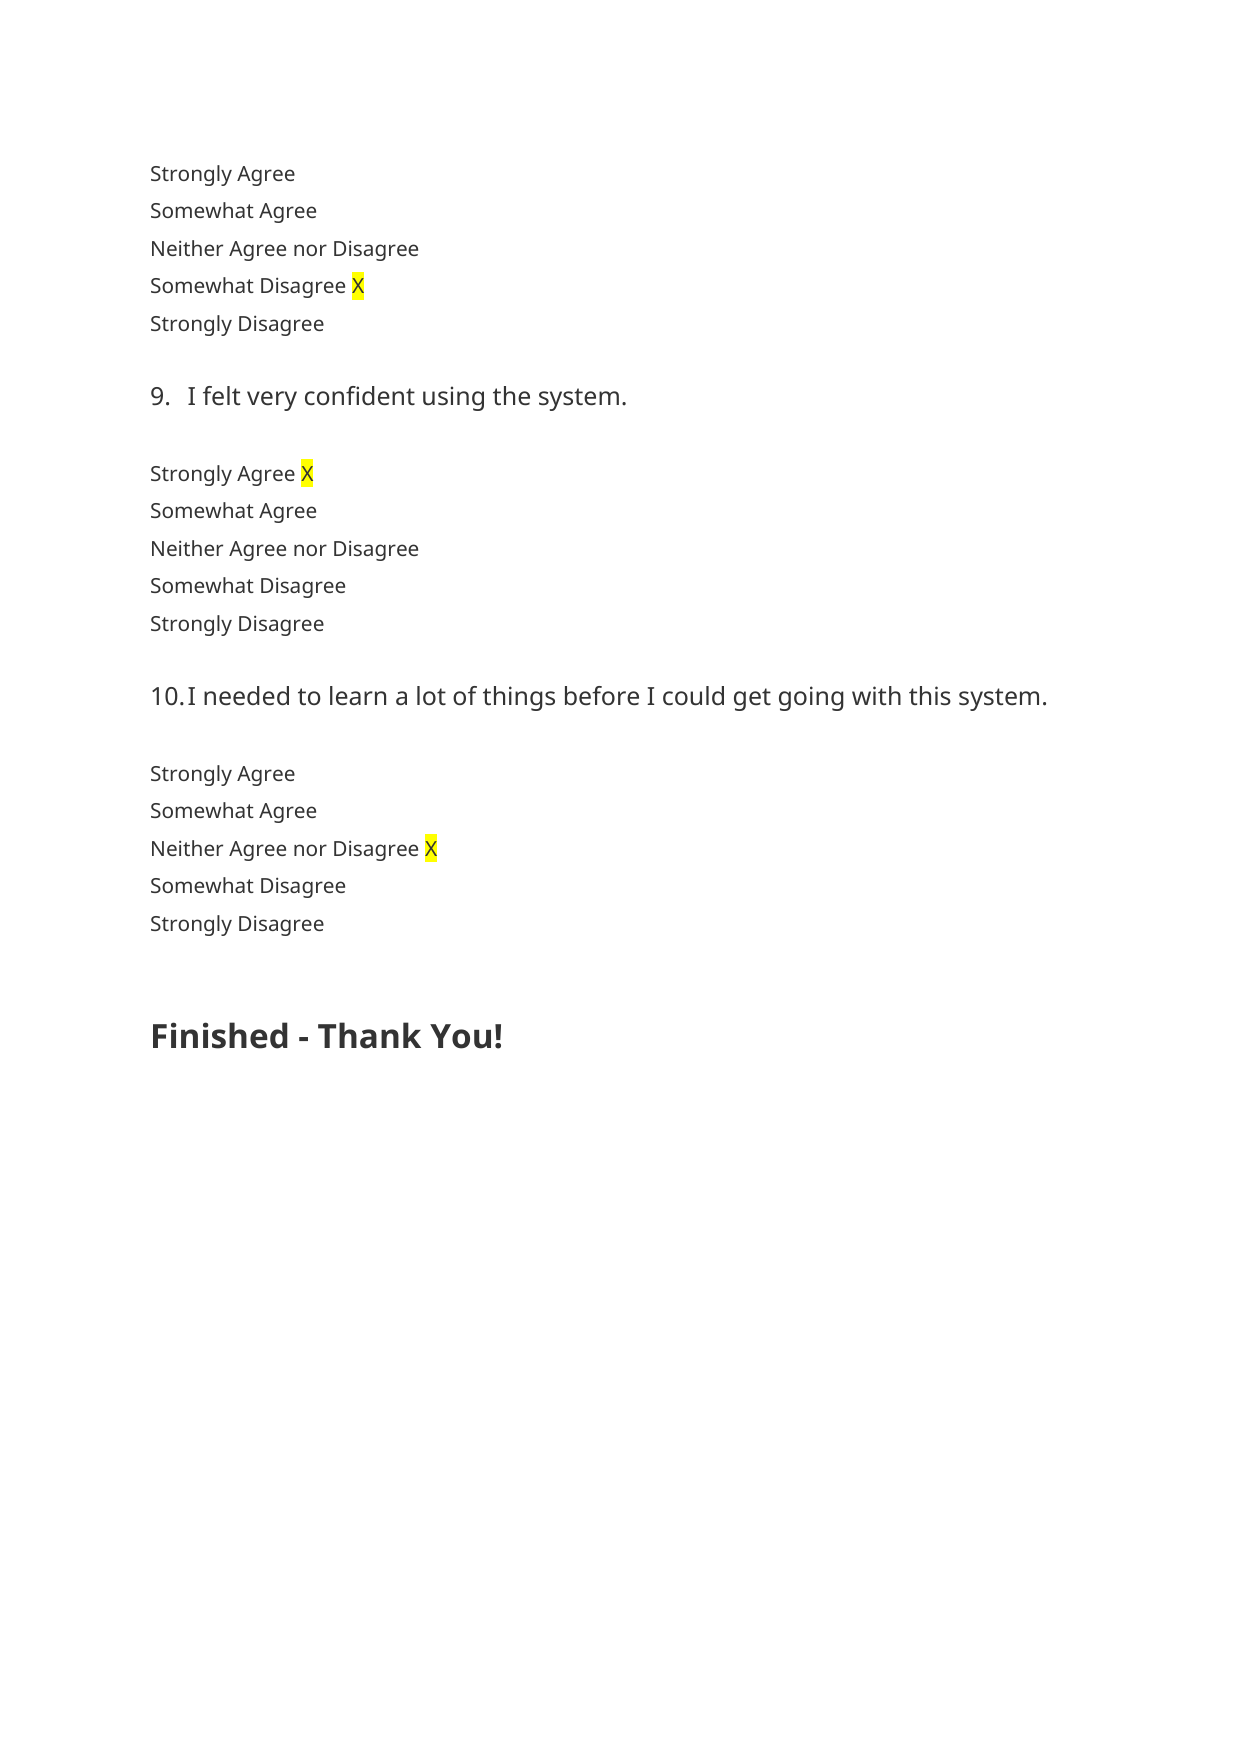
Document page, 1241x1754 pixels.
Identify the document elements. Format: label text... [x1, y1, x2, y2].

text Strongly Disagree [150, 300, 1090, 337]
text Somewhat Agree [150, 787, 1090, 825]
text Neither Agree nor Disagree [150, 225, 1090, 262]
text Strongly Agree X [150, 450, 1090, 487]
text Strongly Agree [150, 150, 1090, 187]
text Strongly Disagree [150, 600, 1090, 637]
text Strongly Agree [150, 750, 1090, 787]
list I felt very confident using the system. [150, 375, 1090, 412]
text Somewhat Disagree [150, 862, 1090, 900]
list I needed to learn a lot of things before I could get going with this system. [150, 675, 1090, 712]
text Somewhat Disagree [150, 562, 1090, 600]
text Neither Agree nor Disagree X [150, 825, 1090, 862]
text Somewhat Agree [150, 187, 1090, 225]
text Somewhat Disagree X [150, 262, 1090, 300]
text Finished - Thank You! [150, 1012, 1090, 1058]
text Somewhat Agree [150, 487, 1090, 525]
text Neither Agree nor Disagree [150, 525, 1090, 562]
text Strongly Disagree [150, 900, 1090, 937]
